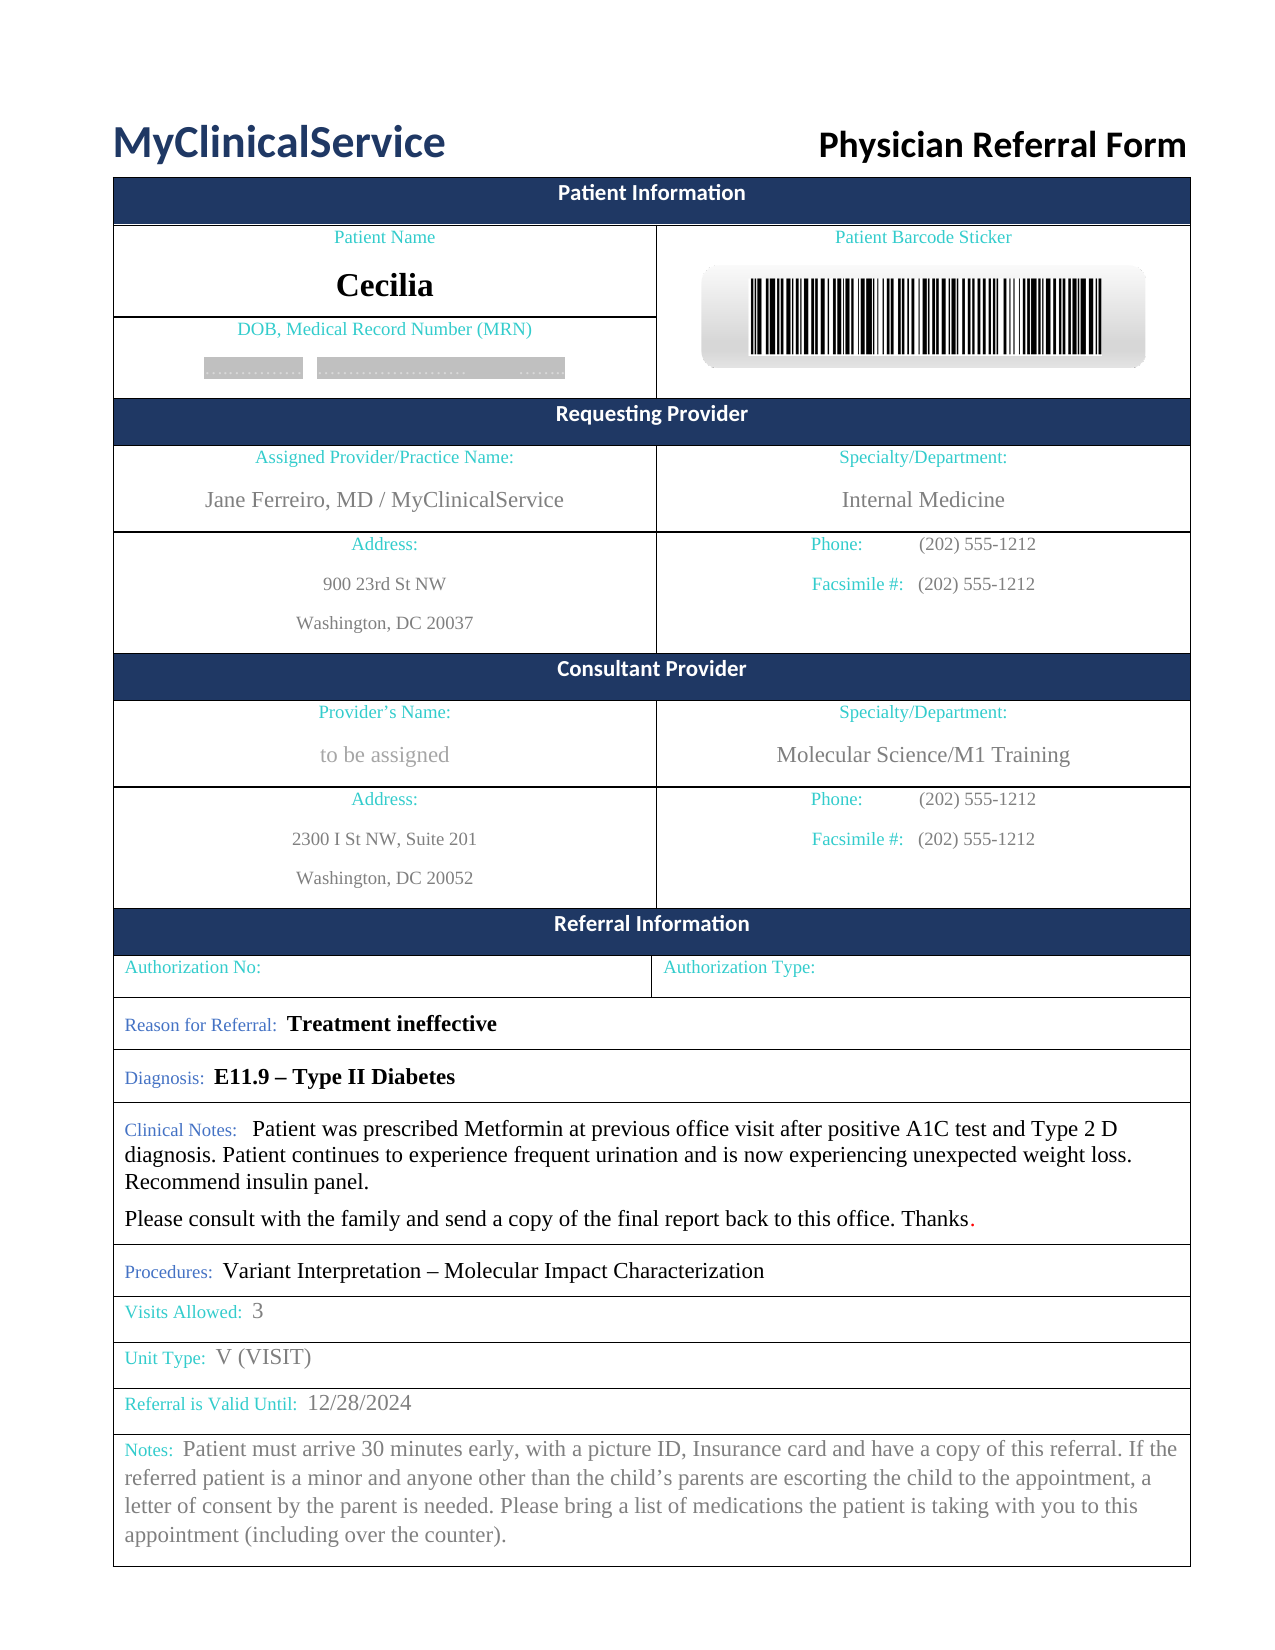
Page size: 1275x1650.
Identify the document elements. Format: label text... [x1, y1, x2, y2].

table_cell Clinical Notes: Patient was prescribed Metformin at previous office visit after positive A1C test and Type 2 D diagnosis. Patient continues to experience frequent urination and is now experiencing unexpected weight loss. Recommend insulin panel. Please consult with the family and send a copy of the final report back to this office. Thanks. [114, 1103, 1190, 1243]
table_cell Visits Allowed: 3 [114, 1297, 1190, 1342]
table_header Patient Information [114, 178, 1190, 224]
table_cell Consultant Provider [114, 654, 1190, 700]
table_cell Requesting Provider [114, 399, 1190, 445]
table_cell Patient Name Cecilia [114, 226, 656, 316]
table_cell Authorization Type: [652, 956, 1190, 997]
table_cell Reason for Referral: Treatment ineffective [114, 998, 1190, 1049]
table_cell Unit Type: V (VISIT) [114, 1343, 1190, 1388]
table_cell Address: 2300 I St NW, Suite 201 Washington, DC 20052 [114, 788, 656, 908]
table_cell DOB, Medical Record Number (MRN) ….………… …………………… …….. [114, 318, 656, 398]
table_cell Phone: (202) 555-1212 Facsimile #: (202) 555-1212 [657, 788, 1190, 908]
table_cell Address: 900 23rd St NW Washington, DC 20037 [114, 533, 656, 653]
table_cell Specialty/Department: Molecular Science/M1 Training [657, 701, 1190, 786]
table_cell Notes: Patient must arrive 30 minutes early, with a picture ID, Insurance card and have a copy of this referral. If the referred patient is a minor and anyone other than the child’s parents are escorting the child to the appointment, a letter of consent by the parent is needed. Please bring a list of medications the patient is taking with you to this appointment (including over the counter). [114, 1435, 1190, 1566]
table_cell Phone: (202) 555-1212 Facsimile #: (202) 555-1212 [657, 533, 1190, 653]
table_cell Referral Information [114, 909, 1190, 955]
table_cell Provider’s Name: to be assigned [114, 701, 656, 786]
table_cell Diagnosis: E11.9 – Type II Diabetes [114, 1050, 1190, 1102]
table_cell Specialty/Department: Internal Medicine [657, 446, 1190, 531]
table_cell Procedures: Variant Interpretation – Molecular Impact Characterization [114, 1245, 1190, 1296]
table_cell Authorization No: [114, 956, 651, 997]
table_cell Referral is Valid Until: 12/28/2024 [114, 1389, 1190, 1434]
table_cell Assigned Provider/Practice Name: Jane Ferreiro, MD / MyClinicalService [114, 446, 656, 531]
picture [701, 265, 1146, 368]
text MyClinicalService Physician Referral Form [112, 112, 1191, 168]
table_cell Patient Barcode Sticker [657, 226, 1190, 398]
